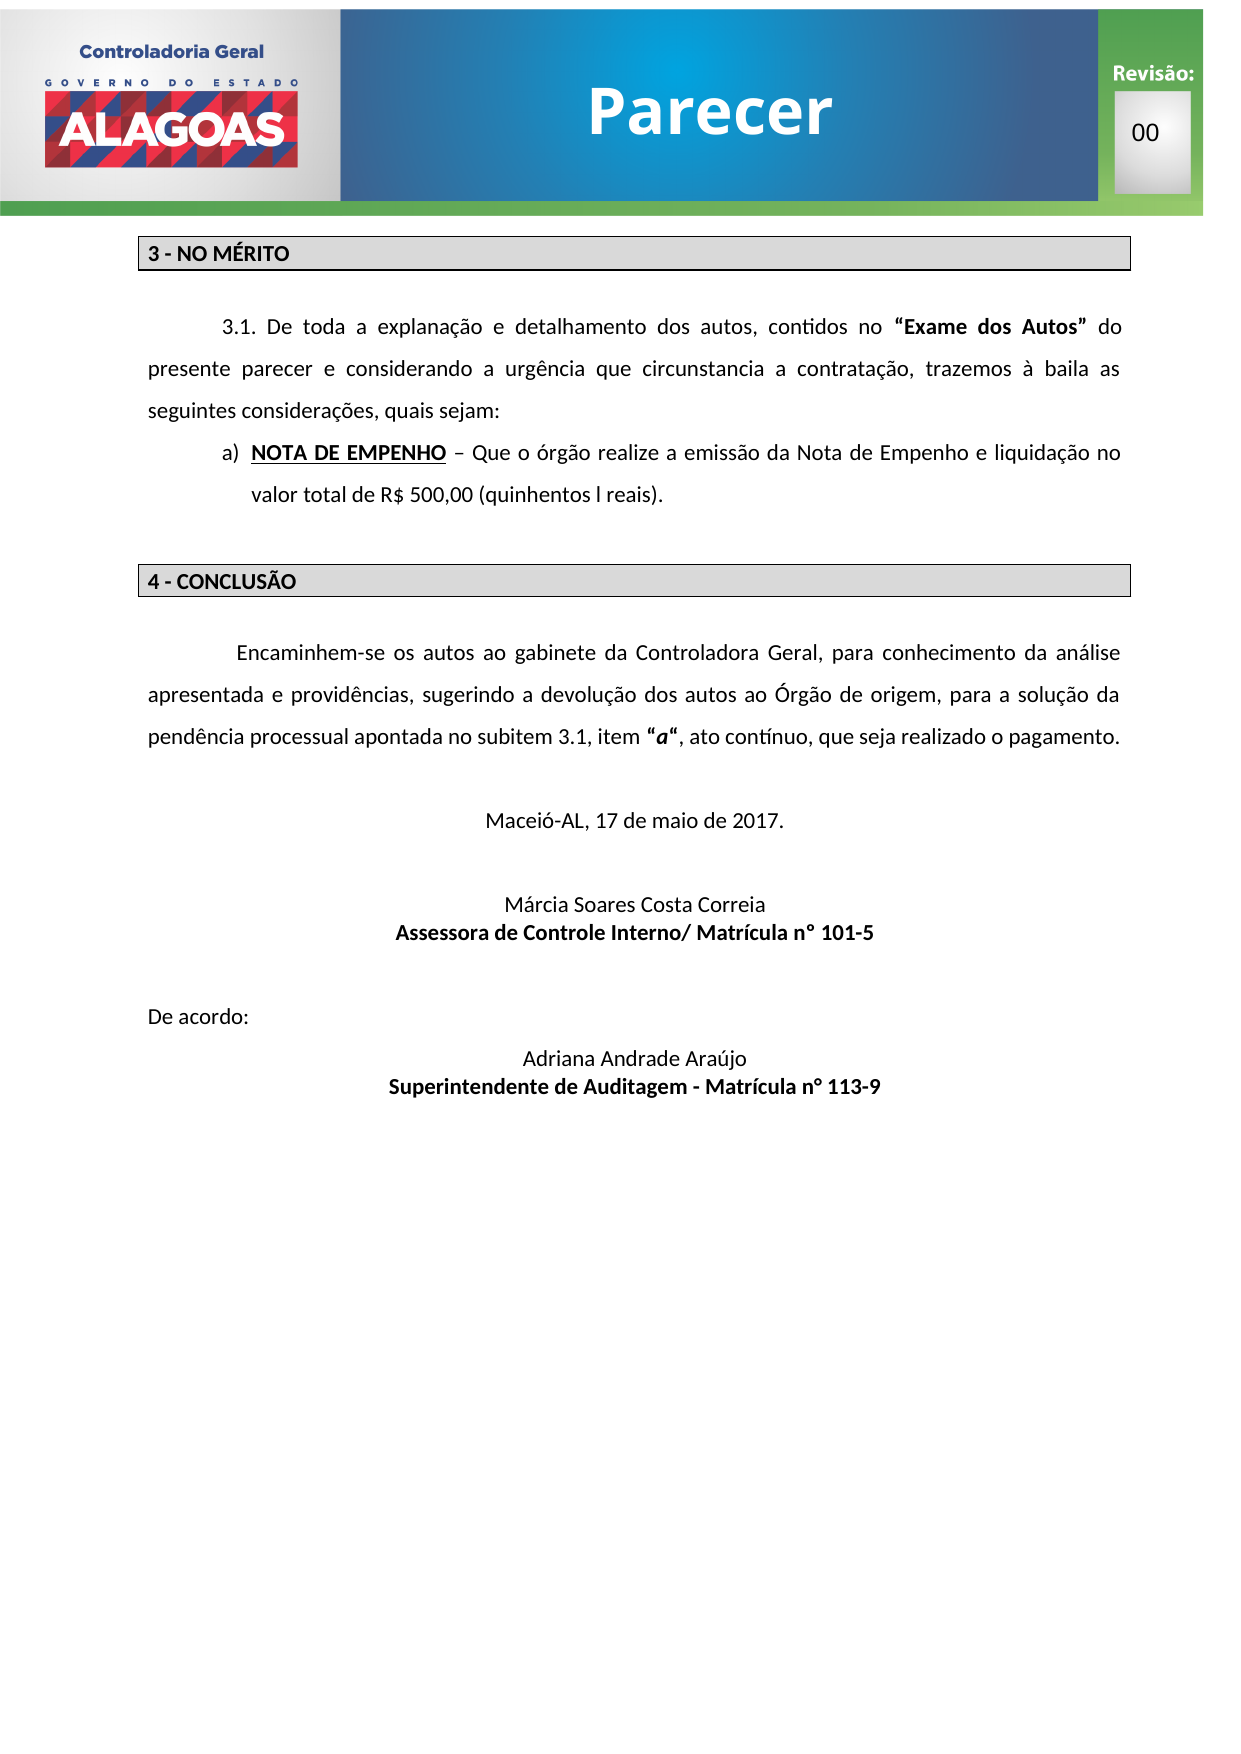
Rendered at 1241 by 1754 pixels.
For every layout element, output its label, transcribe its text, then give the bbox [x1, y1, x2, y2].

list NOTA DE EMPENHO – Que o órgão realize a emissão da Nota de Empenho e liquidação no valor total de R$ 500,00 (quinhentos l reais). [222, 438, 1122, 508]
text Maceió-AL, 17 de maio de 2017. [148, 806, 1122, 834]
text Márcia Soares Costa Correia [148, 890, 1122, 918]
text De acordo: [148, 1002, 1122, 1030]
text Encaminhem-se os autos ao gabinete da Controladora Geral, para conhecimento da análise apresentada e providências, sugerindo a devolução dos autos ao Órgão de origem, para a solução da pendência processual apontada no subitem 3.1, item “a“, ato contínuo, que seja realizado o pagamento. [148, 638, 1122, 751]
text Assessora de Controle Interno/ Matrícula nº 101-5 [148, 918, 1122, 946]
picture [0, 9, 1204, 216]
text Adriana Andrade Araújo [148, 1044, 1122, 1072]
text 3.1. De toda a explanação e detalhamento dos autos, contidos no “Exame dos Autos” do presente parecer e considerando a urgência que circunstancia a contratação, trazemos à baila as seguintes considerações, quais sejam: [148, 312, 1122, 424]
text 4 - CONCLUSÃO [139, 565, 1130, 596]
text 3 - NO MÉRITO [139, 237, 1130, 269]
text Superintendente de Auditagem - Matrícula n° 113-9 [148, 1072, 1122, 1100]
